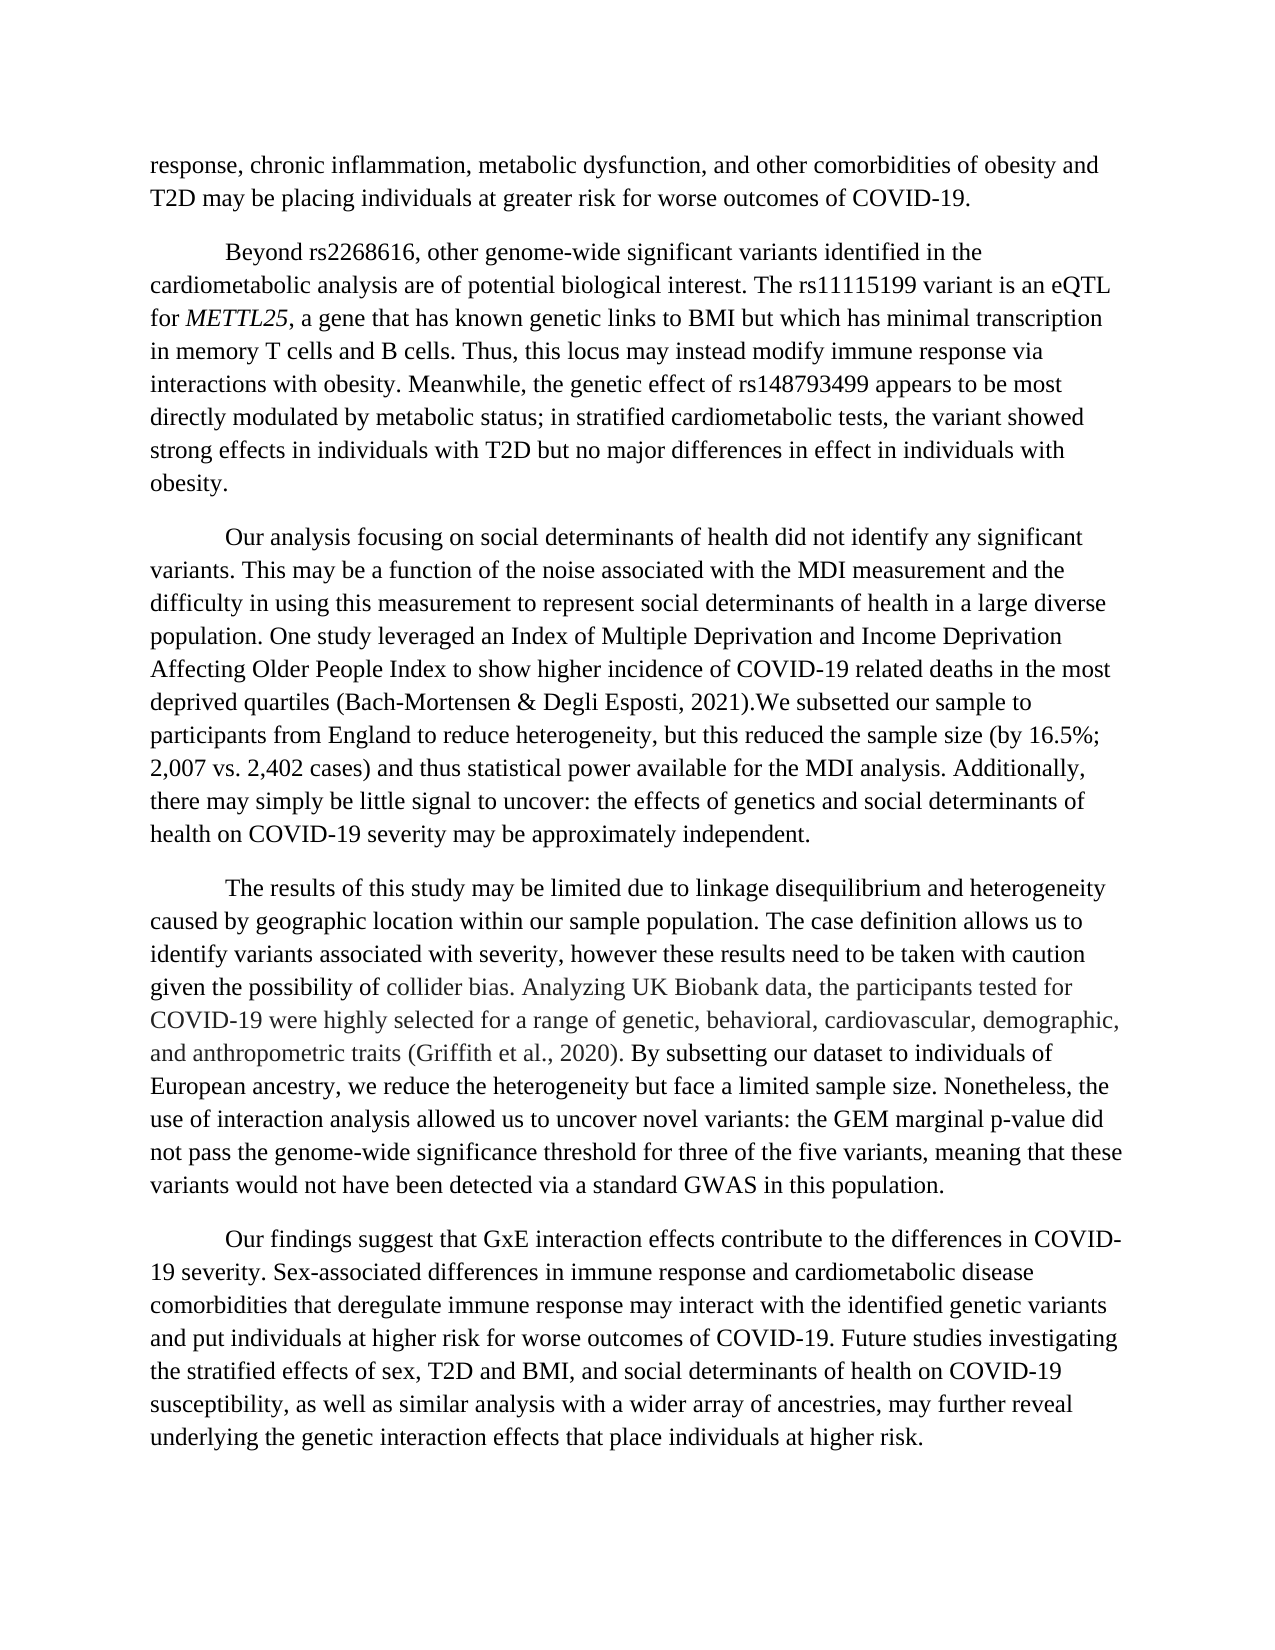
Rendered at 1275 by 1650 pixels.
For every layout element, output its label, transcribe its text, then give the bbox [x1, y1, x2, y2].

text Beyond rs2268616, other genome-wide significant variants identified in the cardiometabolic analysis are of potential biological interest. The rs11115199 variant is an eQTL for METTL25, a gene that has known genetic links to BMI but which has minimal transcription in memory T cells and B cells. Thus, this locus may instead modify immune response via interactions with obesity. Meanwhile, the genetic effect of rs148793499 appears to be most directly modulated by metabolic status; in stratified cardiometabolic tests, the variant showed strong effects in individuals with T2D but no major differences in effect in individuals with obesity. [150, 237, 1125, 497]
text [150, 150, 1125, 212]
text Our analysis focusing on social determinants of health did not identify any significant variants. This may be a function of the noise associated with the MDI measurement and the difficulty in using this measurement to represent social determinants of health in a large diverse population. One study leveraged an Index of Multiple Deprivation and Income Deprivation Affecting Older People Index to show higher incidence of COVID-19 related deaths in the most deprived quartiles (Bach-Mortensen & Degli Esposti, 2021).We subsetted our sample to participants from England to reduce heterogeneity, but this reduced the sample size (by 16.5%; 2,007 vs. 2,402 cases) and thus statistical power available for the MDI analysis. Additionally, there may simply be little signal to uncover: the effects of genetics and social determinants of health on COVID-19 severity may be approximately independent. [150, 522, 1125, 848]
text Our findings suggest that GxE interaction effects contribute to the differences in COVID-19 severity. Sex-associated differences in immune response and cardiometabolic disease comorbidities that deregulate immune response may interact with the identified genetic variants and put individuals at higher risk for worse outcomes of COVID-19. Future studies investigating the stratified effects of sex, T2D and BMI, and social determinants of health on COVID-19 susceptibility, as well as similar analysis with a wider array of ancestries, may further reveal underlying the genetic interaction effects that place individuals at higher risk. [150, 1224, 1125, 1451]
text The results of this study may be limited due to linkage disequilibrium and heterogeneity caused by geographic location within our sample population. The case definition allows us to identify variants associated with severity, however these results need to be taken with caution given the possibility of collider bias. Analyzing UK Biobank data, the participants tested for COVID-19 were highly selected for a range of genetic, behavioral, cardiovascular, demographic, and anthropometric traits (Griffith et al., 2020). By subsetting our dataset to individuals of European ancestry, we reduce the heterogeneity but face a limited sample size. Nonetheless, the use of interaction analysis allowed us to uncover novel variants: the GEM marginal p-value did not pass the genome-wide significance threshold for three of the five variants, meaning that these variants would not have been detected via a standard GWAS in this population. [150, 873, 1125, 1199]
